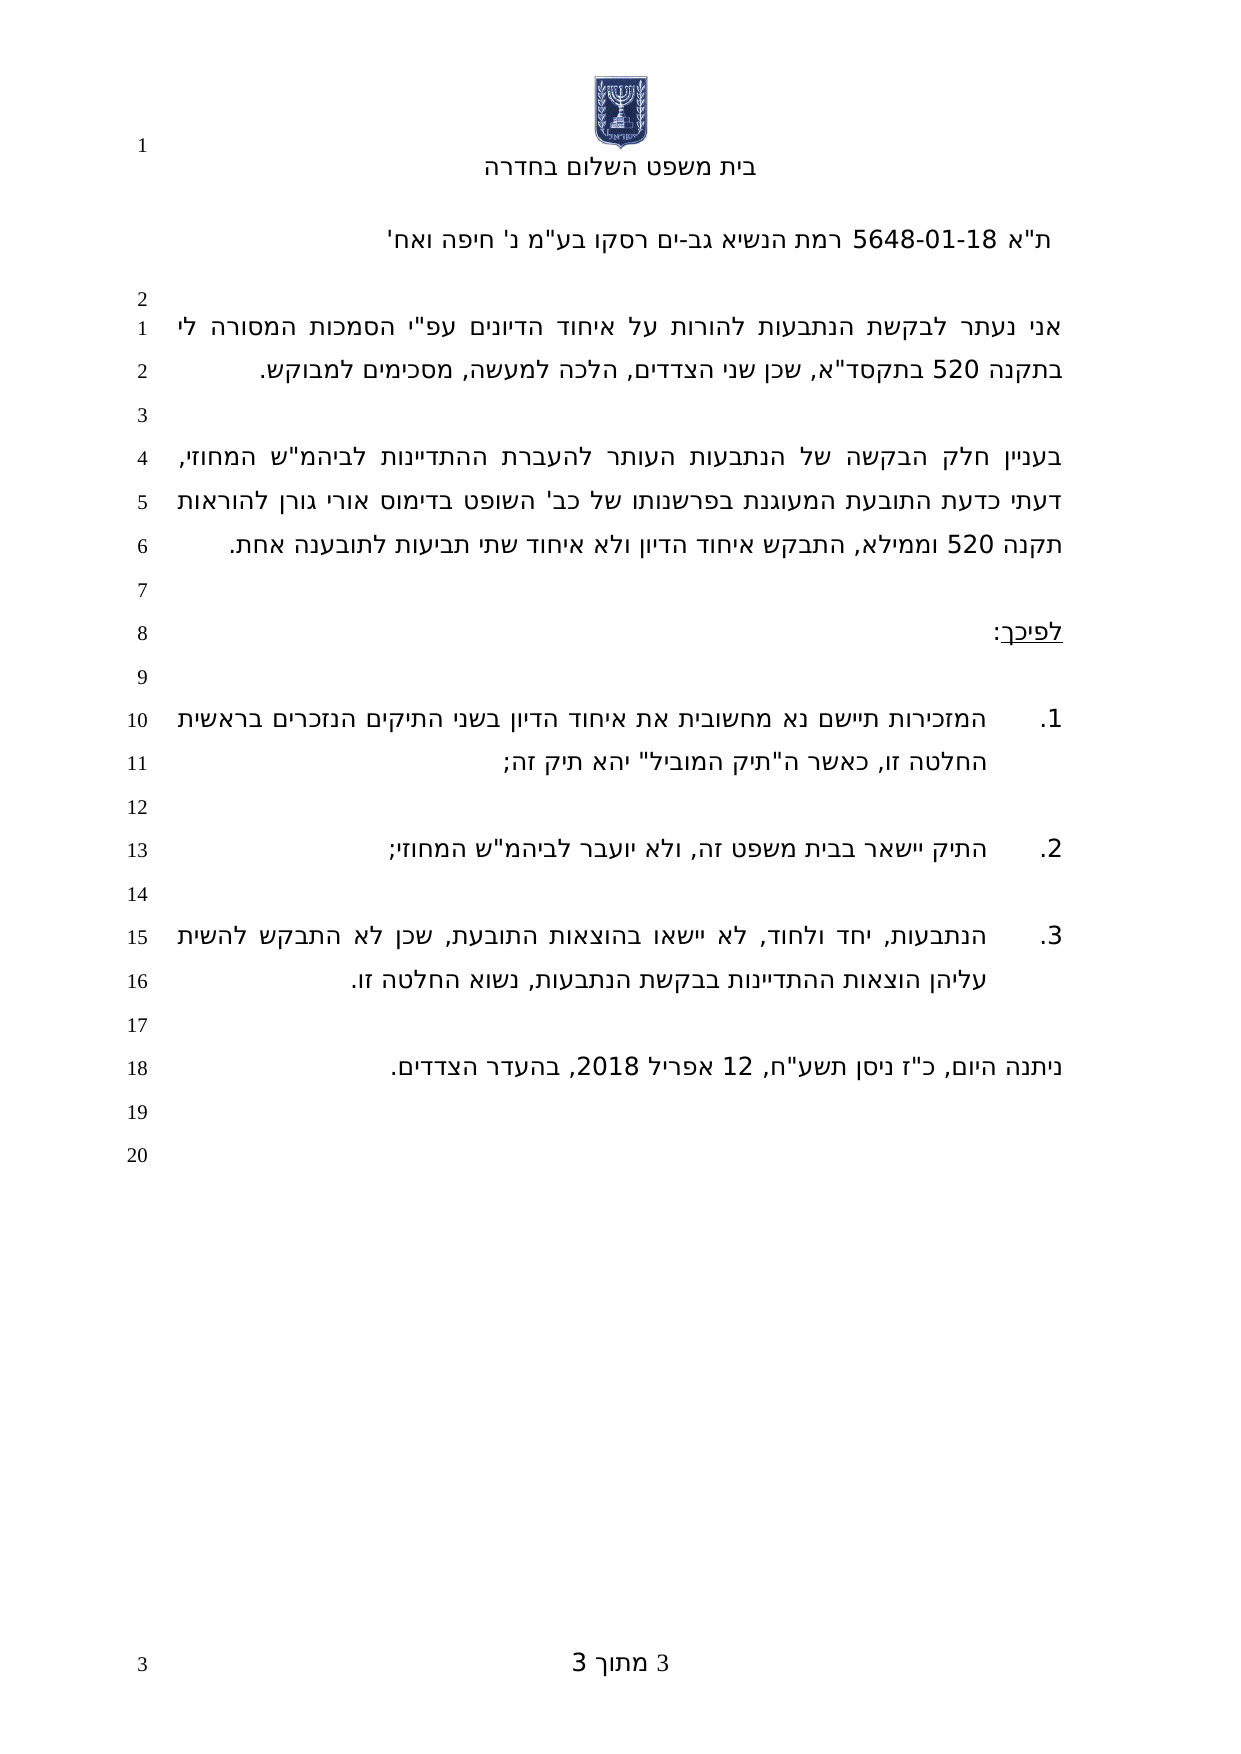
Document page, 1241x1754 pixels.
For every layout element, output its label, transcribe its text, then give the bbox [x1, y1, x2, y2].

text אני נעתר לבקשת הנתבעות להורות על איחוד הדיונים עפ"י הסמכות המסורה לי בתקנה 520 בתקסד"א, שכן שני הצדדים, הלכה למעשה, מסכימים למבוקש. [177, 312, 1063, 385]
text 2. התיק יישאר בבית משפט זה, ולא יועבר לביהמ"ש המחוזי; [177, 834, 1063, 864]
text 1. המזכירות תיישם נא מחשובית את איחוד הדיון בשני התיקים הנזכרים בראשית החלטה זו, כאשר ה"תיק המוביל" יהא תיק זה; [177, 704, 1063, 777]
text בעניין חלק הבקשה של הנתבעות העותר להעברת ההתדיינות לביהמ"ש המחוזי, דעתי כדעת התובעת המעוגנת בפרשנותו של כב' השופט בדימוס אורי גורן להוראות תקנה 520 וממילא, התבקש איחוד הדיון ולא איחוד שתי תביעות לתובענה אחת. [177, 443, 1063, 559]
text 3. הנתבעות, יחד ולחוד, לא יישאו בהוצאות התובעת, שכן לא התבקש להשית עליהן הוצאות ההתדיינות בבקשת הנתבעות, נשוא החלטה זו. [177, 921, 1063, 994]
picture [589, 75, 651, 152]
text ניתנה היום, , , בהעדר הצדדים. [177, 1052, 1063, 1081]
text לפיכך: [177, 617, 1063, 646]
